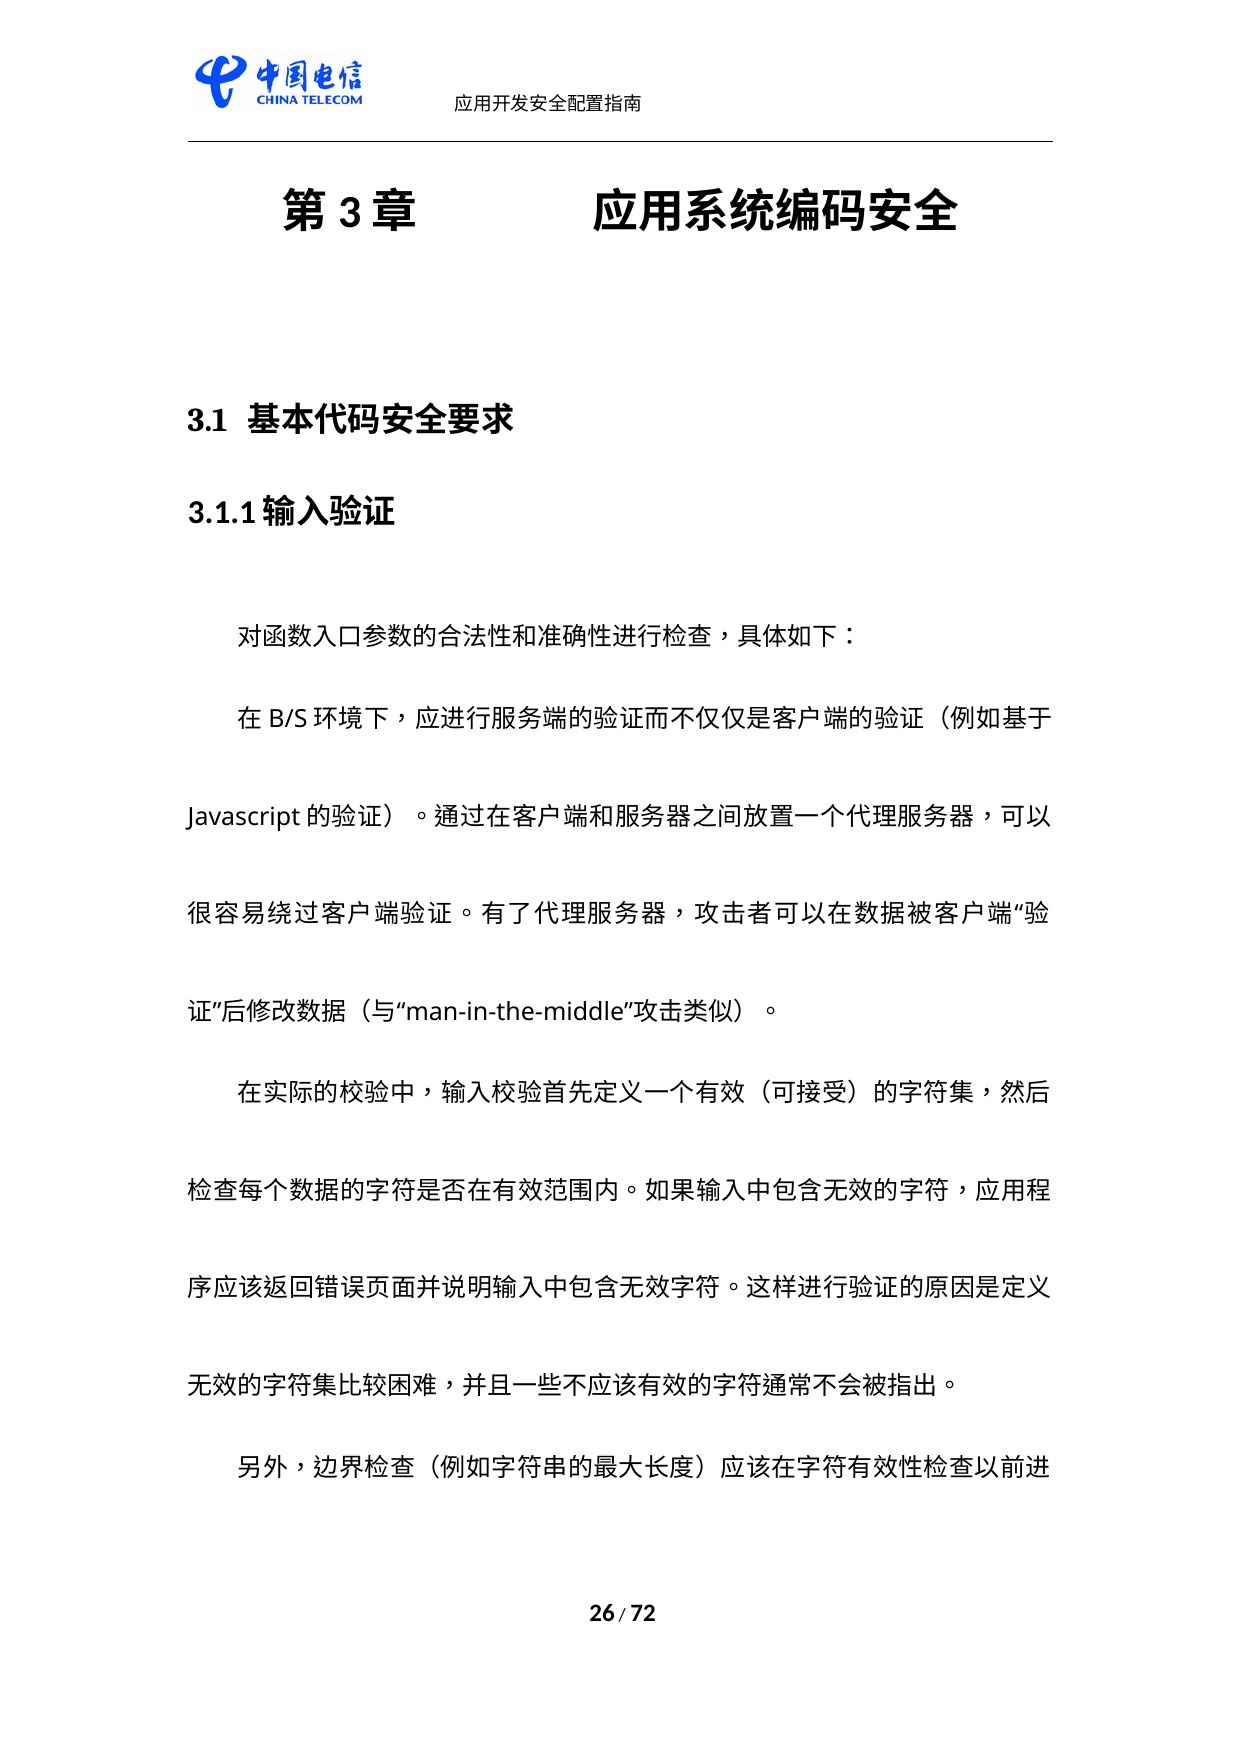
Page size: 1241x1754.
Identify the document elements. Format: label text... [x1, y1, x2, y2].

picture [191, 53, 368, 111]
subtitle 输入验证 [187, 476, 1053, 541]
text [187, 1434, 1053, 1499]
subtitle 应用系统编码安全 [187, 158, 1053, 256]
text 对函数入口参数的合法性和准确性进行检查，具体如下： [187, 603, 1053, 668]
text 在实际的校验中，输入校验首先定义一个有效（可接受）的字符集，然后检查每个数据的字符是否在有效范围内。如果输入中包含无效的字符，应用程序应该返回错误页面并说明输入中包含无效字符。这样进行验证的原因是定义无效的字符集比较困难，并且一些不应该有效的字符通常不会被指出。 [187, 1060, 1053, 1417]
subtitle 基本代码安全要求 [187, 384, 1053, 449]
text 在B/S环境下，应进行服务端的验证而不仅仅是客户端的验证（例如基于Javascript的验证）。通过在客户端和服务器之间放置一个代理服务器，可以很容易绕过客户端验证。有了代理服务器，攻击者可以在数据被客户端“验证”后修改数据（与“man-in-the-middle”攻击类似）。 [187, 685, 1053, 1043]
